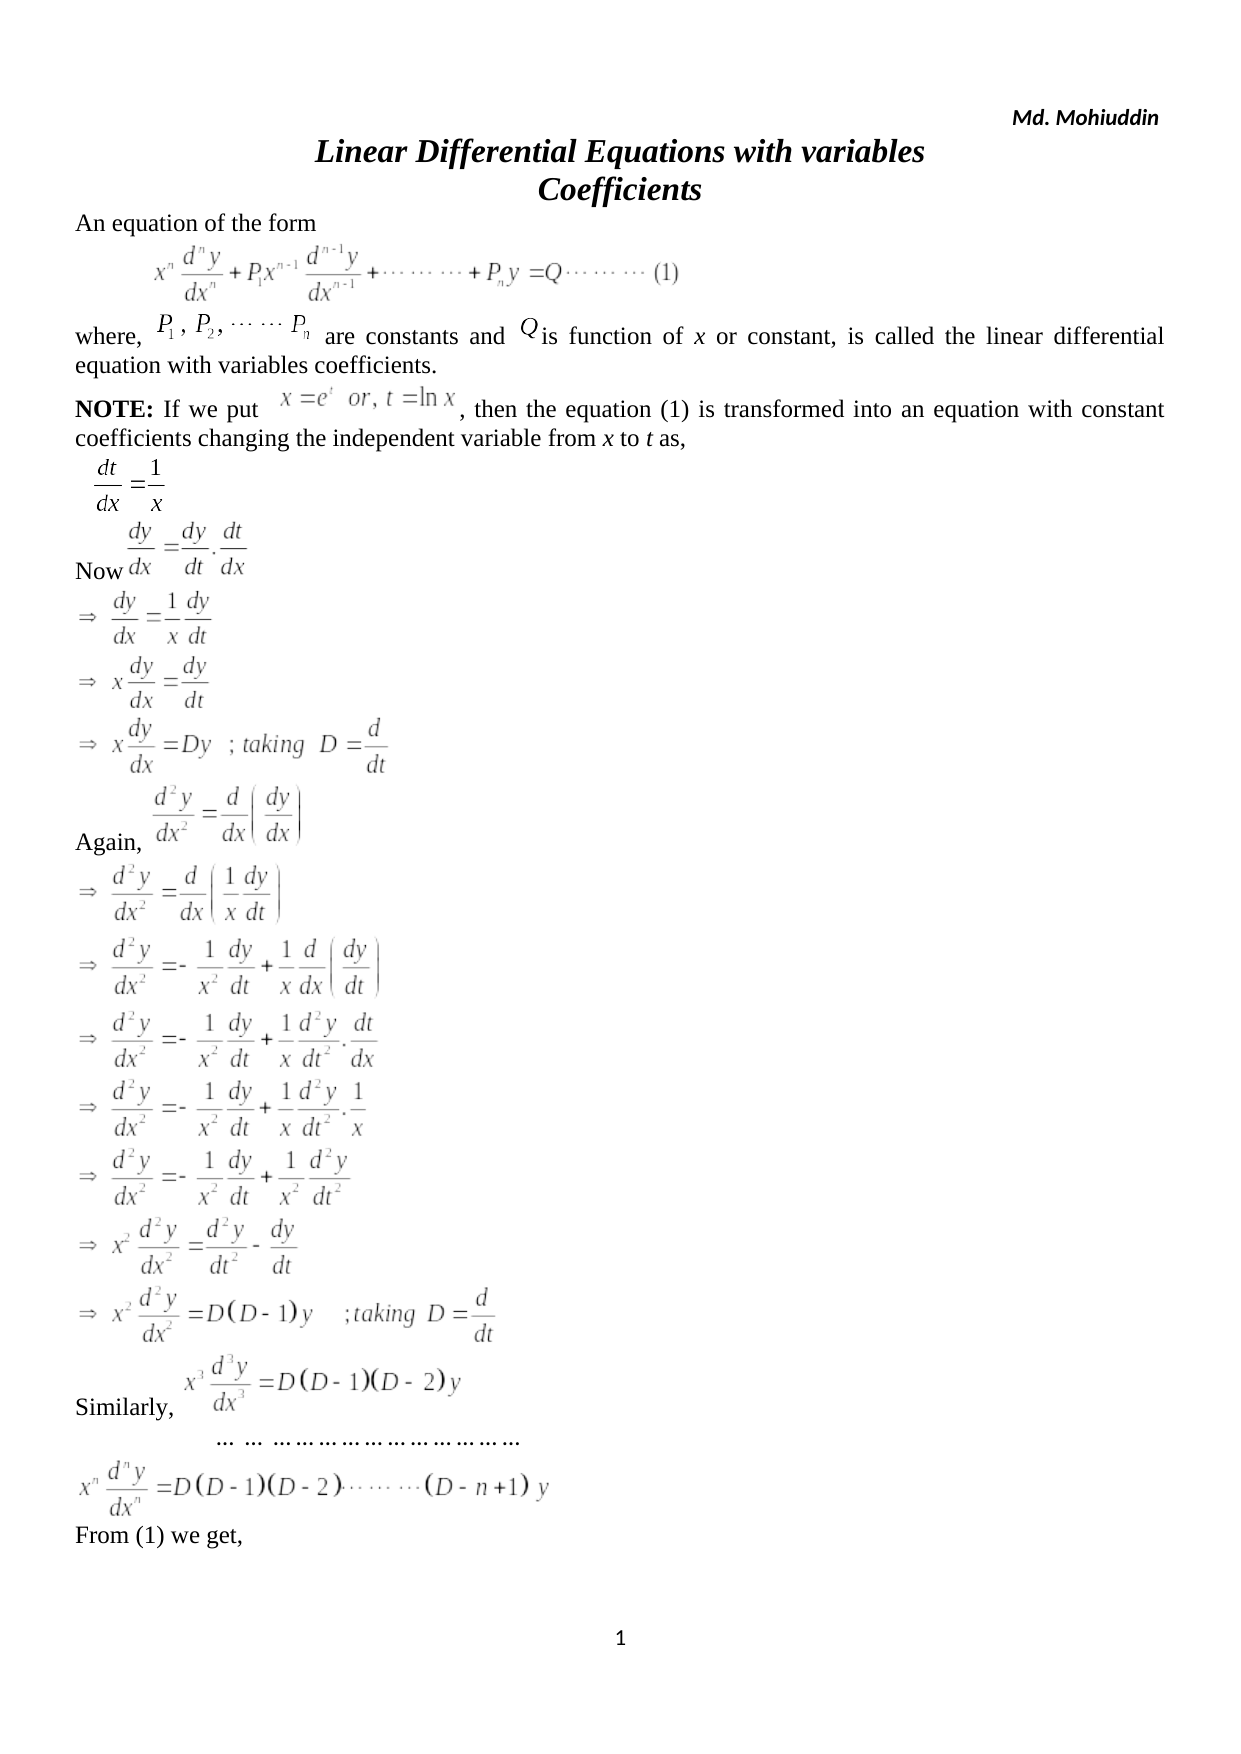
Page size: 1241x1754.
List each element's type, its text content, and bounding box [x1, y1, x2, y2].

text where, are constants and is function of x or constant, is called the linear differential equation with variables coefficients. [75, 305, 1165, 378]
text Again, [75, 777, 1165, 856]
text An equation of the form [75, 208, 1165, 236]
text Coefficients [75, 169, 1165, 208]
text Linear Differential Equations with variables [75, 131, 1165, 169]
text Now [75, 516, 1165, 585]
text … … … … … … … … … … … … … [75, 1421, 1165, 1452]
text From (1) we get, [75, 1520, 1165, 1549]
text Similarly, [75, 1347, 1165, 1421]
text NOTE: If we put , then the equation (1) is transformed into an equation with constant coefficients changing the independent variable from x to t as, [75, 378, 1165, 452]
